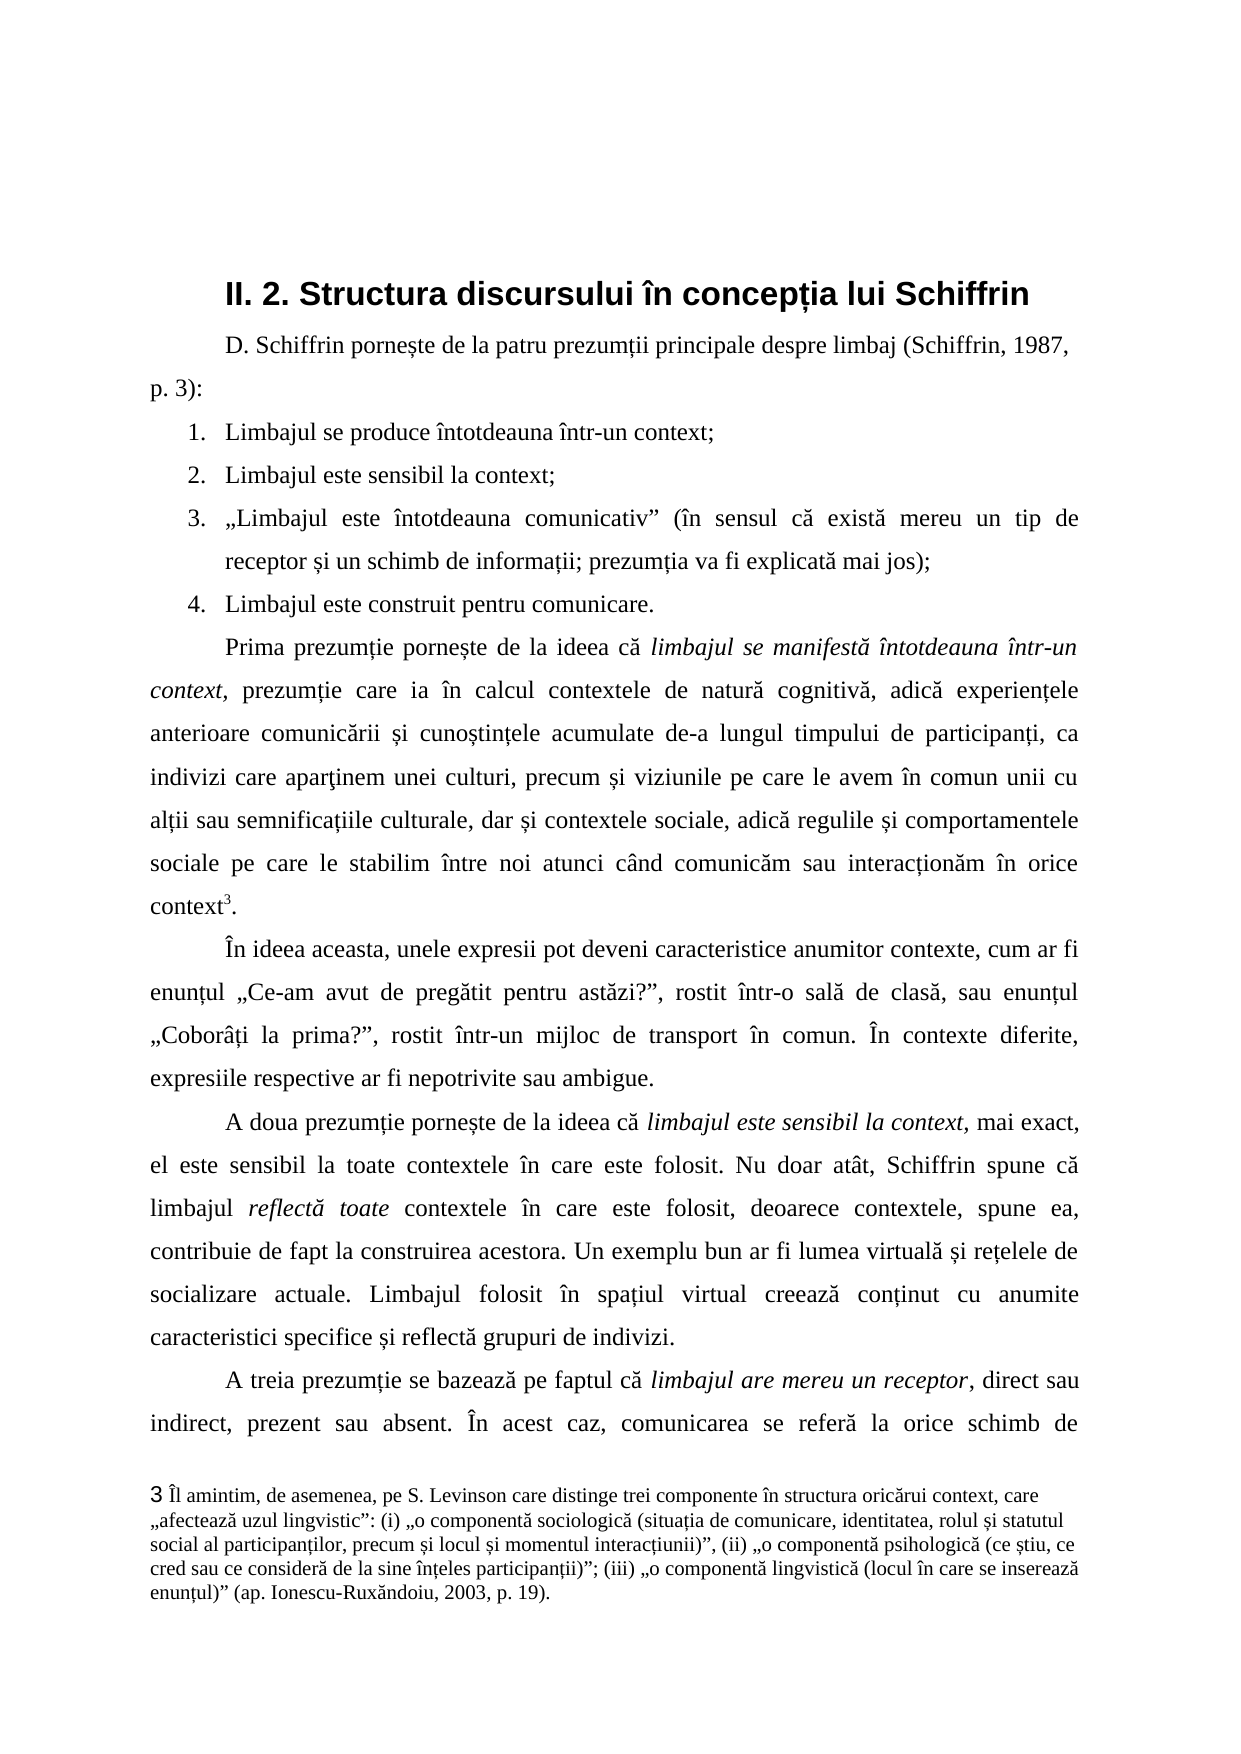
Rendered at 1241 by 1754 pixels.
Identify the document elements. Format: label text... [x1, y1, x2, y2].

text D. Schiffrin pornește de la patru prezumții principale despre limbaj (Schiffrin, 1987, p. 3): [150, 330, 1090, 402]
list Limbajul este construit pentru comunicare. [187, 589, 1080, 618]
text A doua prezumție pornește de la ideea că limbajul este sensibil la context, mai exact, el este sensibil la toate contextele în care este folosit. Nu doar atât, Schiffrin spune că limbajul reflectă toate contextele în care este folosit, deoarece contextele, spune ea, contribuie de fapt la construirea acestora. Un exemplu bun ar fi lumea virtuală și rețelele de socializare actuale. Limbajul folosit în spațiul virtual creează conținut cu anumite caracteristici specifice și reflectă grupuri de indivizi. [150, 1107, 1080, 1351]
text În ideea aceasta, unele expresii pot deveni caracteristice anumitor contexte, cum ar fi enunțul „Ce-am avut de pregătit pentru astăzi?”, rostit într-o sală de clasă, sau enunțul „Coborâți la prima?”, rostit într-un mijloc de transport în comun. În contexte diferite, expresiile respective ar fi nepotrivite sau ambigue. [150, 934, 1080, 1092]
list „Limbajul este întotdeauna comunicativ” (în sensul că există mereu un tip de receptor și un schimb de informații; prezumția va fi explicată mai jos); [187, 503, 1080, 575]
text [150, 1365, 1080, 1437]
text Prima prezumție pornește de la ideea că limbajul se manifestă întotdeauna într-un context, prezumție care ia în calcul contextele de natură cognitivă, adică experiențele anterioare comunicării și cunoștințele acumulate de-a lungul timpului de participanți, ca indivizi care aparţinem unei culturi, precum și viziunile pe care le avem în comun unii cu alții sau semnificațiile culturale, dar și contextele sociale, adică regulile și comportamentele sociale pe care le stabilim între noi atunci când comunicăm sau interacționăm în orice context. [150, 632, 1080, 920]
list Limbajul se produce întotdeauna într-un context; [187, 417, 1080, 445]
list Limbajul este sensibil la context; [187, 460, 1080, 488]
